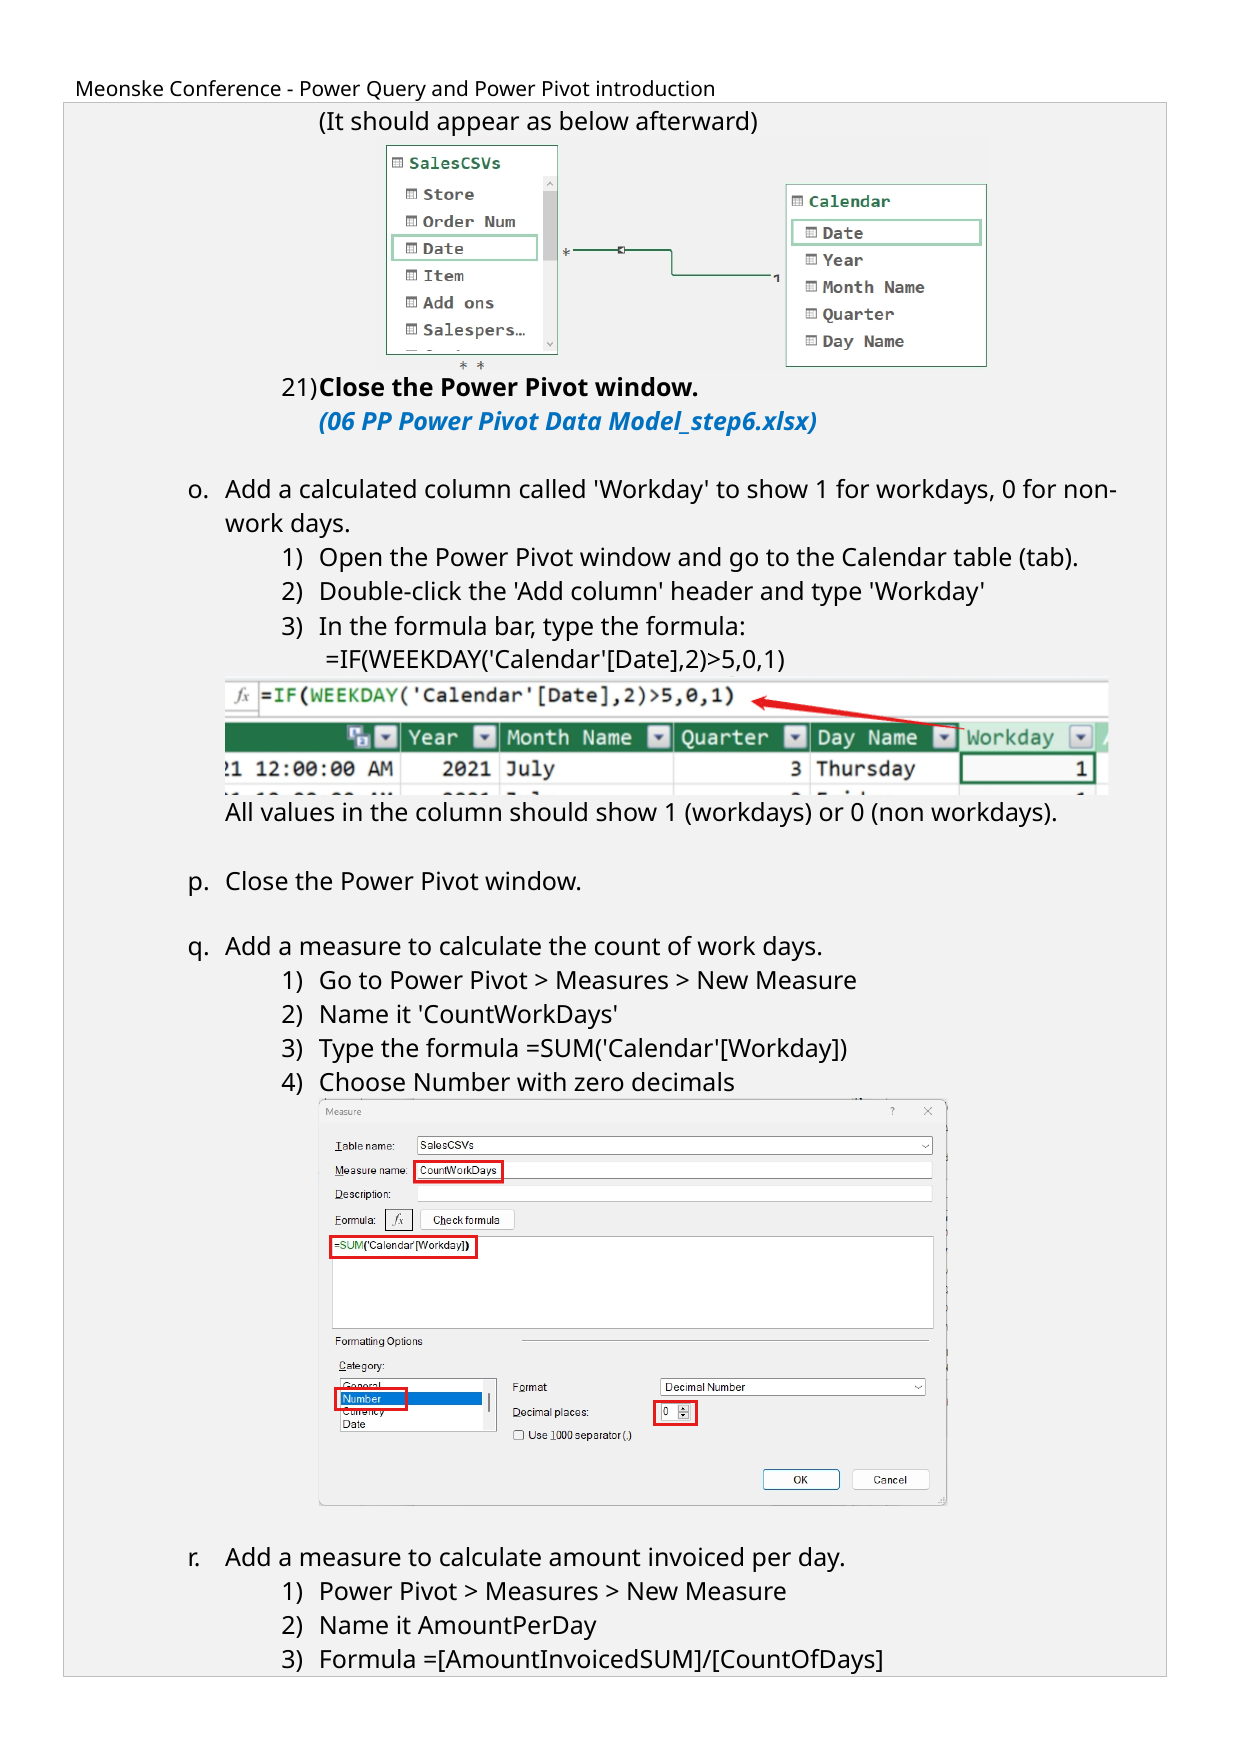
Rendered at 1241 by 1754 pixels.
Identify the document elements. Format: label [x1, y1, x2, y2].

picture [318, 1098, 948, 1506]
picture [375, 137, 989, 370]
table_cell [64, 103, 1166, 1676]
picture [225, 676, 1109, 795]
